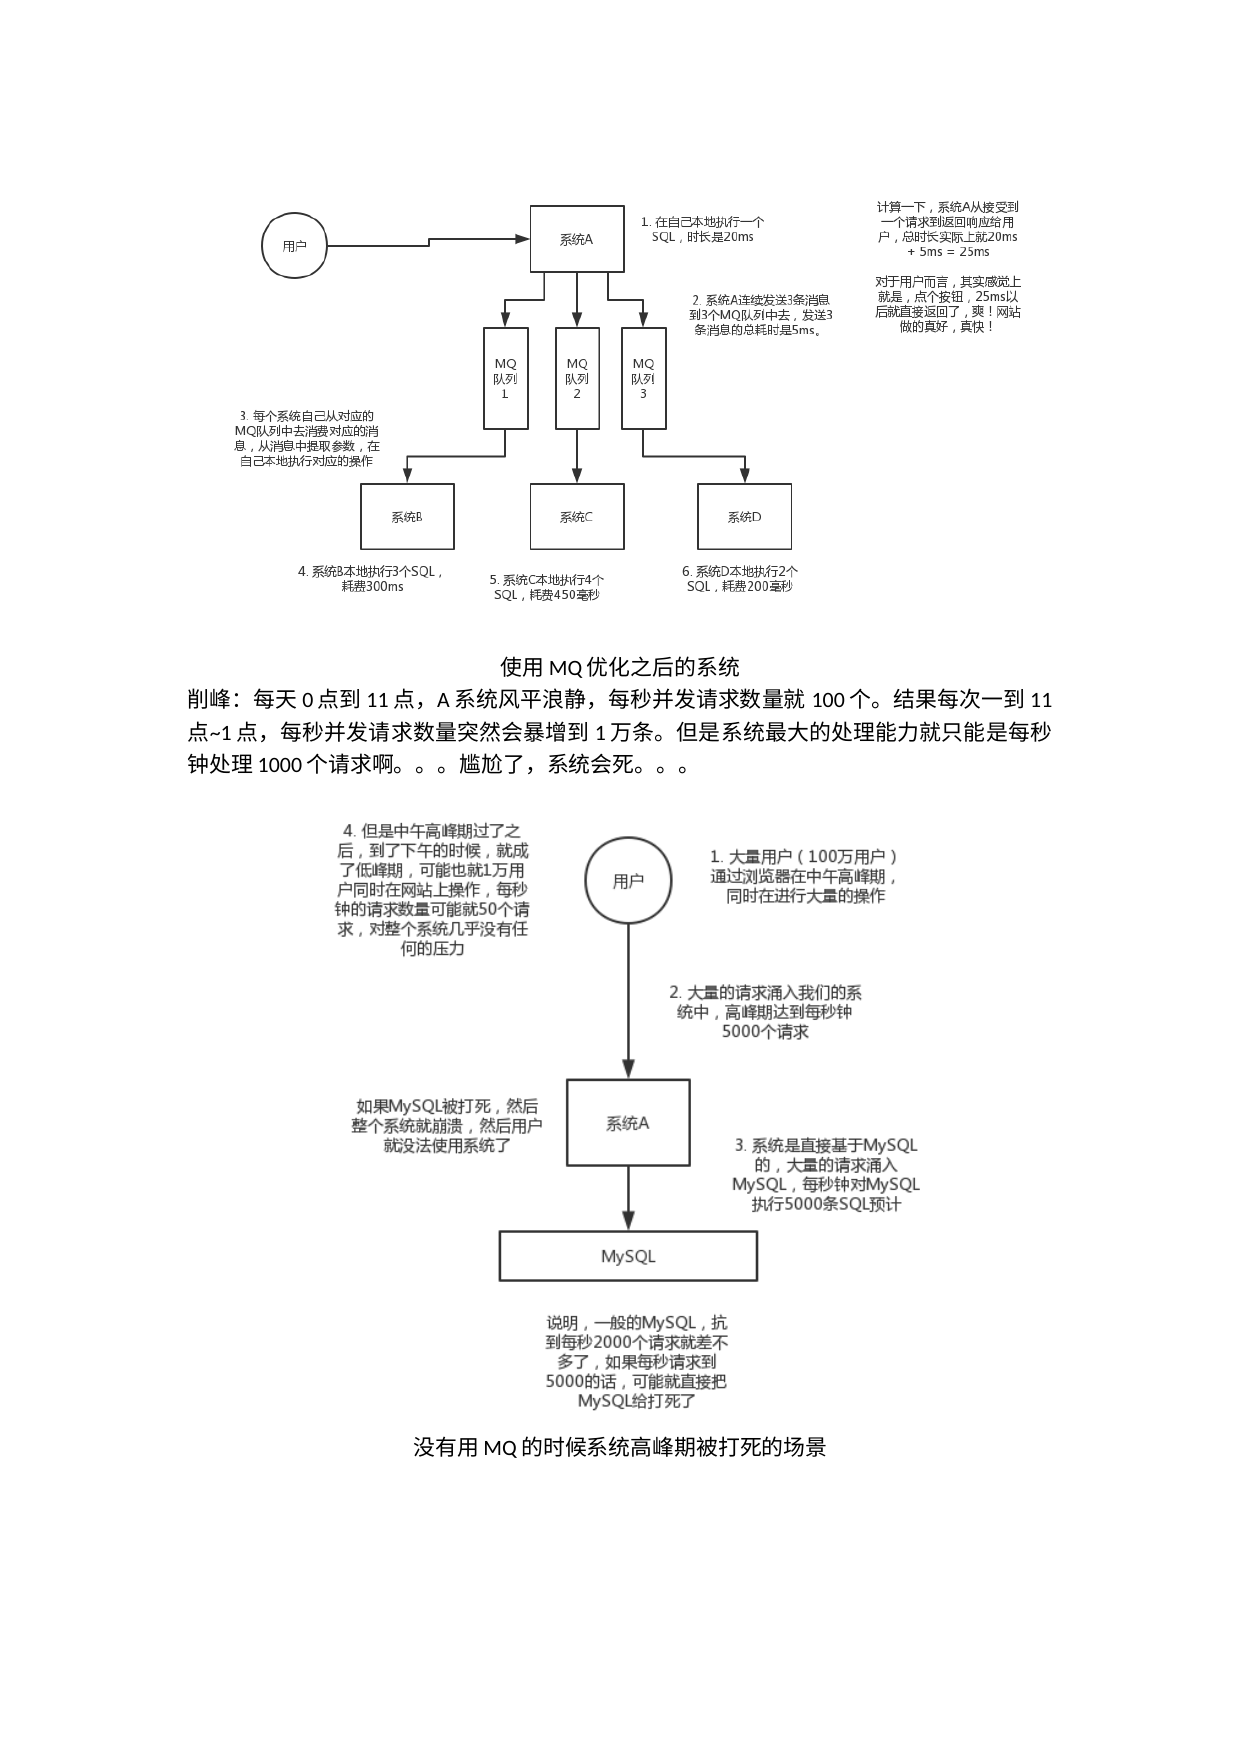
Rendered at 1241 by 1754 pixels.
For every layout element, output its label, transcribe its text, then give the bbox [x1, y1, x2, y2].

picture [187, 162, 1052, 635]
picture [276, 779, 964, 1425]
text 使用MQ优化之后的系统 [187, 649, 1053, 682]
text 没有用MQ的时候系统高峰期被打死的场景 [187, 1429, 1053, 1462]
text 削峰：每天0点到11点，A系统风平浪静，每秒并发请求数量就100个。结果每次一到11点~1点，每秒并发请求数量突然会暴增到1万条。但是系统最大的处理能力就只能是每秒钟处理1000个请求啊。。。尴尬了，系统会死。。。 [187, 682, 1053, 779]
